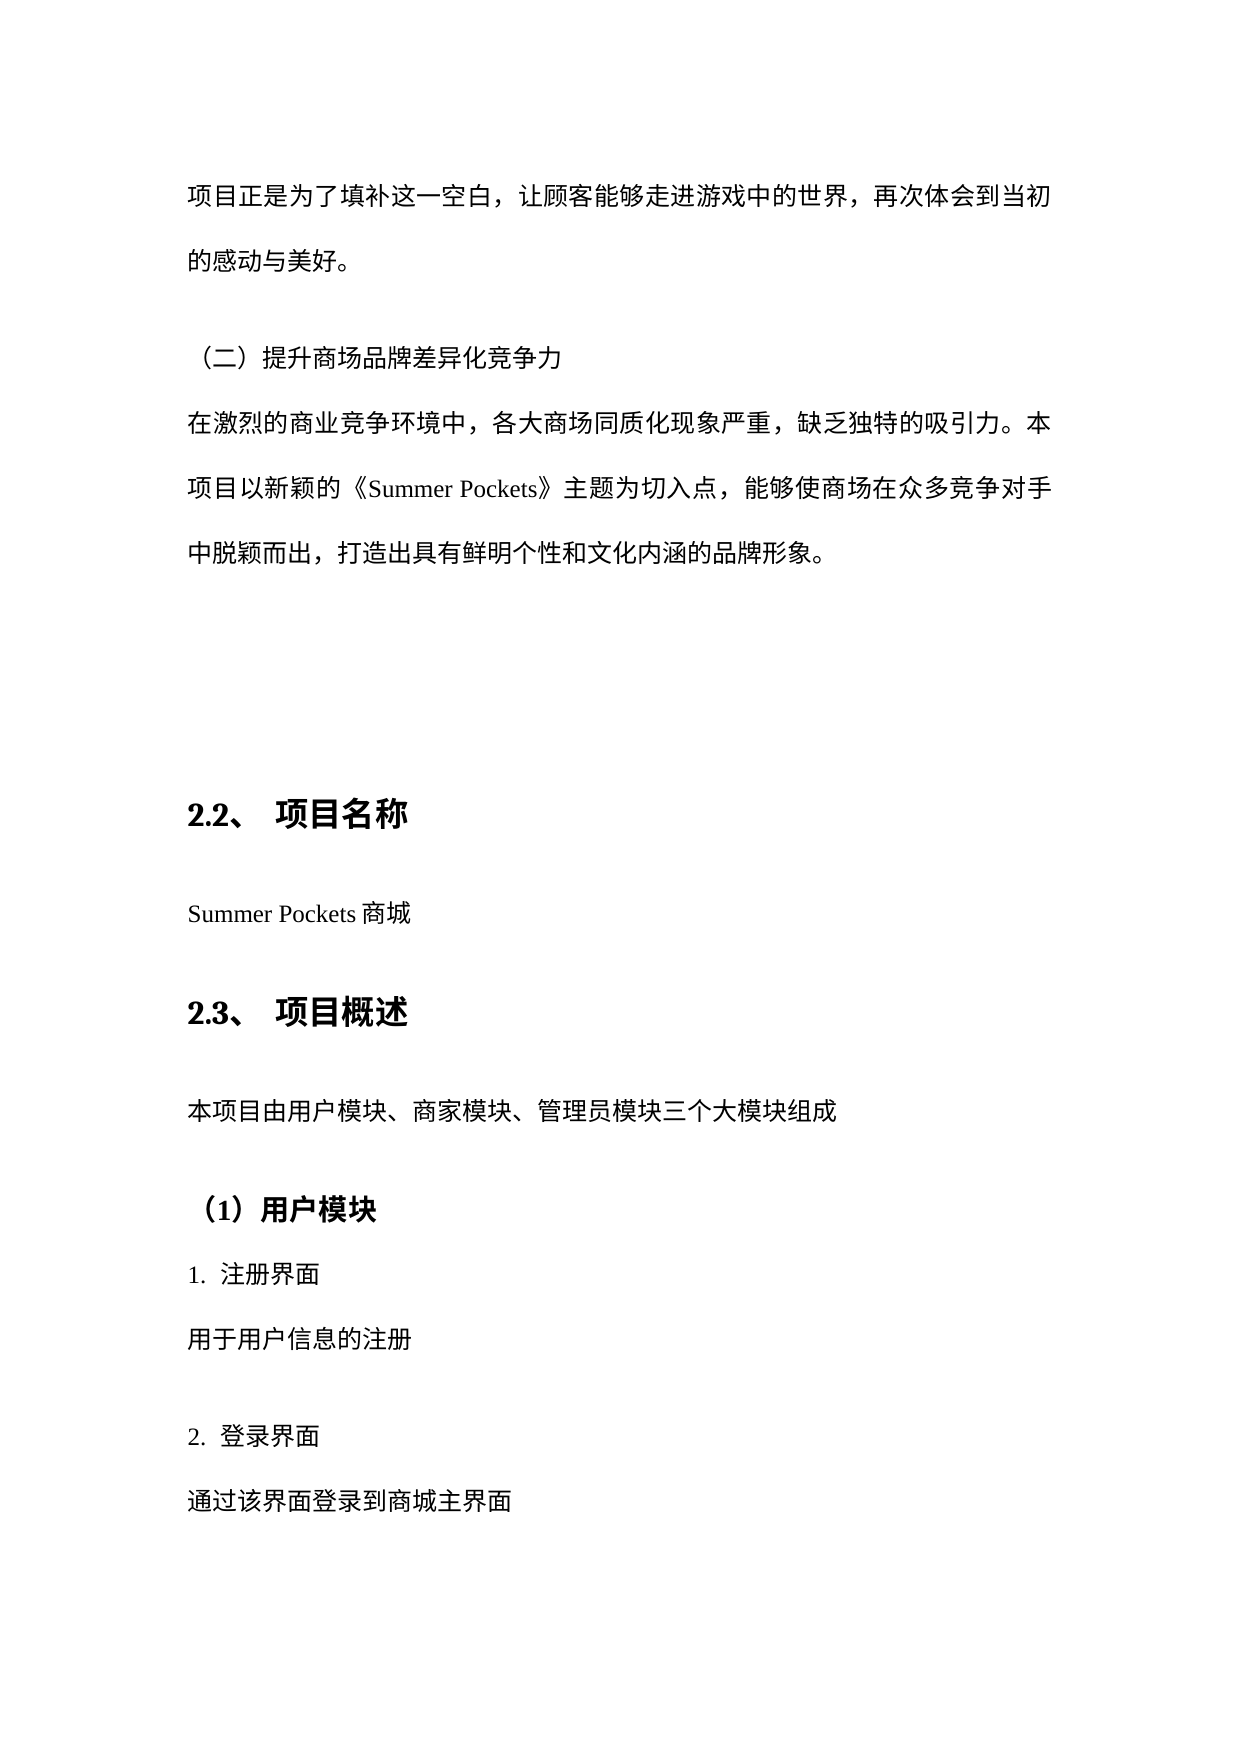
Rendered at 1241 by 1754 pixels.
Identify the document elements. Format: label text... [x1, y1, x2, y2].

text 本项目由用户模块、商家模块、管理员模块三个大模块组成 [187, 1077, 1053, 1142]
list 登录界面 [187, 1402, 1053, 1467]
text Summer Pockets商城 [187, 879, 1053, 944]
list 用于用户信息的注册 [187, 1305, 1053, 1370]
subtitle 项目名称 [187, 779, 1053, 844]
text （二）提升商场品牌差异化竞争力 [187, 324, 1053, 389]
list 注册界面 [187, 1240, 1053, 1305]
subtitle 项目概述 [187, 977, 1053, 1042]
text 在激烈的商业竞争环境中，各大商场同质化现象严重，缺乏独特的吸引力。本项目以新颖的《Summer Pockets》主题为切入点，能够使商场在众多竞争对手中脱颖而出，打造出具有鲜明个性和文化内涵的品牌形象。 [187, 389, 1053, 584]
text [187, 162, 1053, 292]
list 通过该界面登录到商城主界面 [187, 1467, 1053, 1532]
list 用户模块 [187, 1175, 1053, 1240]
